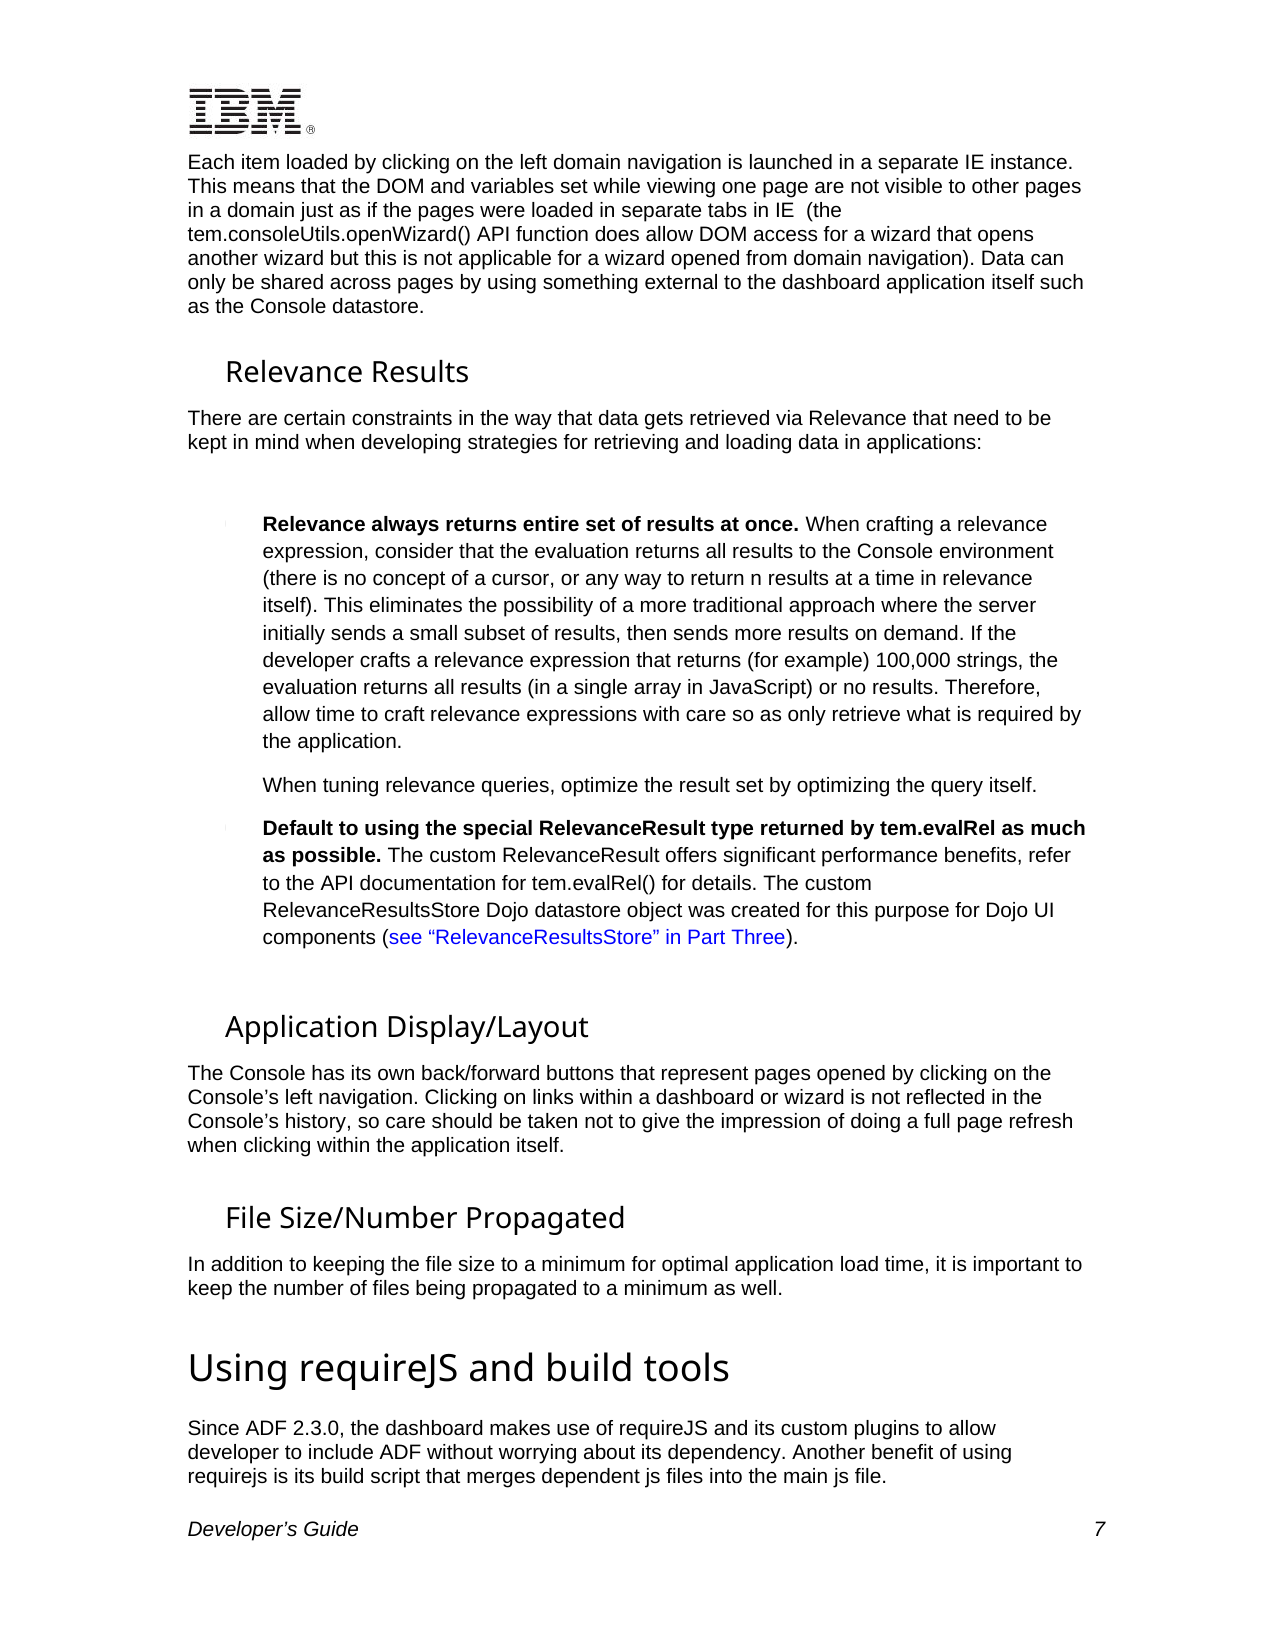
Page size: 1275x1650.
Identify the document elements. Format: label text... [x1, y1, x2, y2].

text When tuning relevance queries, optimize the result set by optimizing the query itself. [262, 769, 1087, 796]
picture [181, 83, 316, 140]
subtitle File Size/Number Propagated [187, 1198, 1087, 1237]
text Each item loaded by clicking on the left domain navigation is launched in a separate IE instance. This means that the DOM and variables set while viewing one page are not visible to other pages in a domain just as if the pages were loaded in separate tabs in IE (the tem.consoleUtils.openWizard() API function does allow DOM access for a wizard that opens another wizard but this is not applicable for a wizard opened from domain navigation). Data can only be shared across pages by using something external to the dashboard application itself such as the Console datastore. [187, 150, 1087, 318]
text In addition to keeping the file size to a minimum for optimal application load time, it is important to keep the number of files being propagated to a minimum as well. [187, 1252, 1087, 1300]
text There are certain constraints in the way that data gets retrieved via Relevance that need to be kept in mind when developing strategies for retrieving and loading data in applications: [187, 406, 1087, 454]
text The Console has its own back/forward buttons that represent pages opened by clicking on the Console’s left navigation. Clicking on links within a dashboard or wizard is not reflected in the Console’s history, so care should be taken not to give the impression of doing a full page refresh when clicking within the application itself. [187, 1061, 1087, 1157]
list Relevance always returns entire set of results at once. When crafting a relevance expression, consider that the evaluation returns all results to the Console environment (there is no concept of a cursor, or any way to return n results at a time in relevance itself). This eliminates the possibility of a more traditional approach where the server initially sends a small subset of results, then sends more results on demand. If the developer crafts a relevance expression that returns (for example) 100,000 strings, the evaluation returns all results (in a single array in JavaScript) or no results. Therefore, allow time to craft relevance expressions with care so as only retrieve what is required by the application. [225, 509, 1087, 753]
subtitle Relevance Results [187, 351, 1087, 391]
subtitle Application Display/Layout [187, 1007, 1087, 1046]
text Since ADF 2.3.0, the dashboard makes use of requireJS and its custom plugins to allow developer to include ADF without worrying about its dependency. Another benefit of using requirejs is its build script that merges dependent js files into the main js file. [187, 1416, 1087, 1488]
list Default to using the special RelevanceResult type returned by tem.evalRel as much as possible. The custom RelevanceResult offers significant performance benefits, refer to the API documentation for tem.evalRel() for details. The custom RelevanceResultsStore Dojo datastore object was created for this purpose for Dojo UI components (see “RelevanceResultsStore” in Part Three). [225, 813, 1087, 948]
subtitle Using requireJS and build tools [187, 1341, 1087, 1392]
